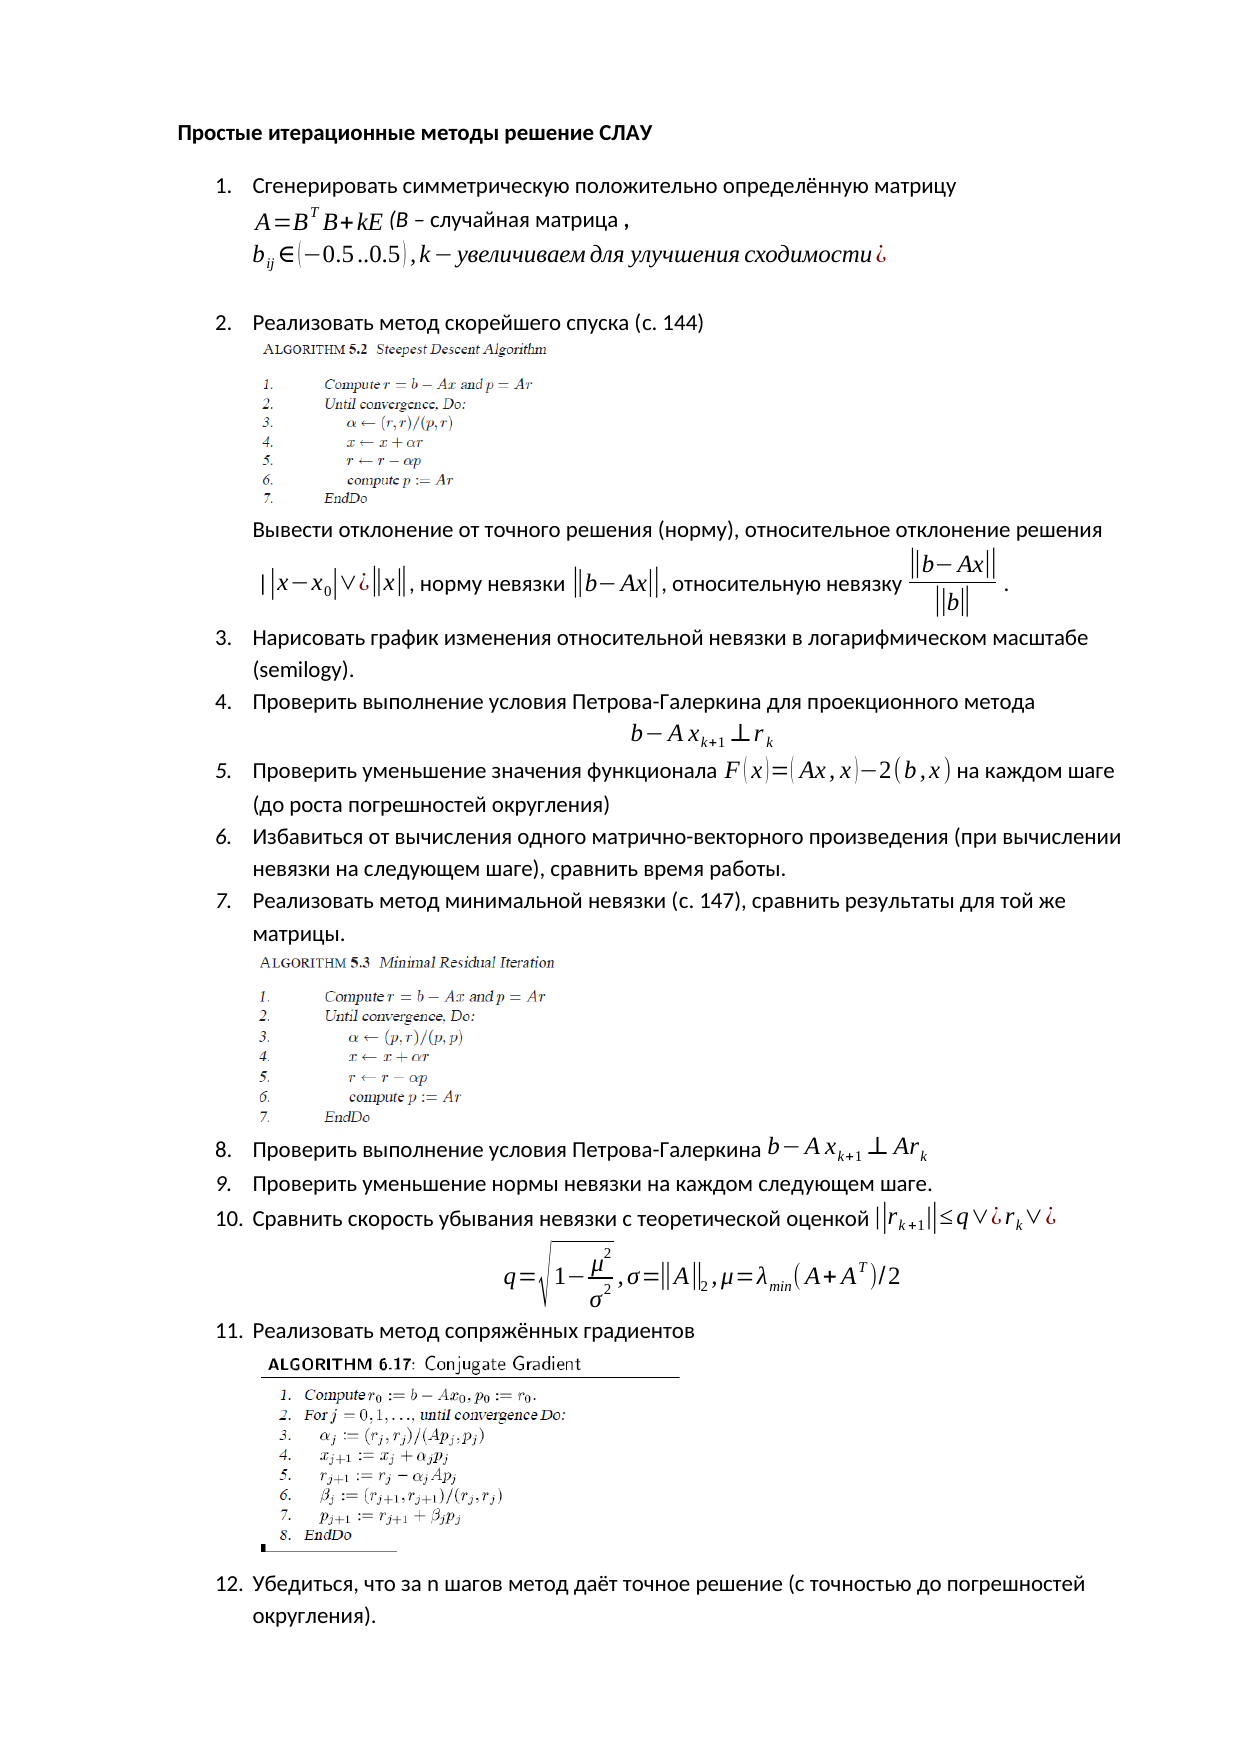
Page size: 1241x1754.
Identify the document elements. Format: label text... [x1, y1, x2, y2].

list Реализовать метод минимальной невязки (c. 147), сравнить результаты для той же матрицы. [215, 887, 1152, 947]
list Убедиться, что за n шагов метод даёт точное решение (с точностью до погрешностей округления). [215, 1569, 1152, 1629]
list Сравнить скорость убывания невязки с теоретической оценкой [215, 1201, 1152, 1236]
list Реализовать метод скорейшего спуска (c. 144) [215, 308, 1152, 336]
list Нарисовать график изменения относительной невязки в логарифмическом масштабе (semilogy). [215, 623, 1152, 683]
list Проверить уменьшение значения функционала на каждом шаге (до роста погрешностей округления) [215, 755, 1152, 818]
picture [252, 340, 580, 512]
picture [252, 951, 585, 1129]
list Реализовать метод сопряжённых градиентов [215, 1316, 1152, 1344]
list Проверить выполнение условия Петрова-Галеркина для проекционного метода [215, 687, 1152, 715]
list Проверить уменьшение нормы невязки на каждом следующем шаге. [215, 1169, 1152, 1197]
list Избавиться от вычисления одного матрично-векторного произведения (при вычислении невязки на следующем шаге), сравнить время работы. [215, 822, 1152, 882]
text Простые итерационные методы решение СЛАУ [177, 118, 1152, 146]
picture [252, 1347, 680, 1566]
list Вывести отклонение от точного решения (норму), относительное отклонение решения |, норму невязки , относительную невязку . [252, 340, 1152, 619]
list Проверить выполнение условия Петрова-Галеркина [215, 1133, 1152, 1164]
list Сгенерировать симметрическую положительно определённую матрицу [215, 171, 1152, 199]
list (B – случайная матрица , [252, 203, 1152, 271]
